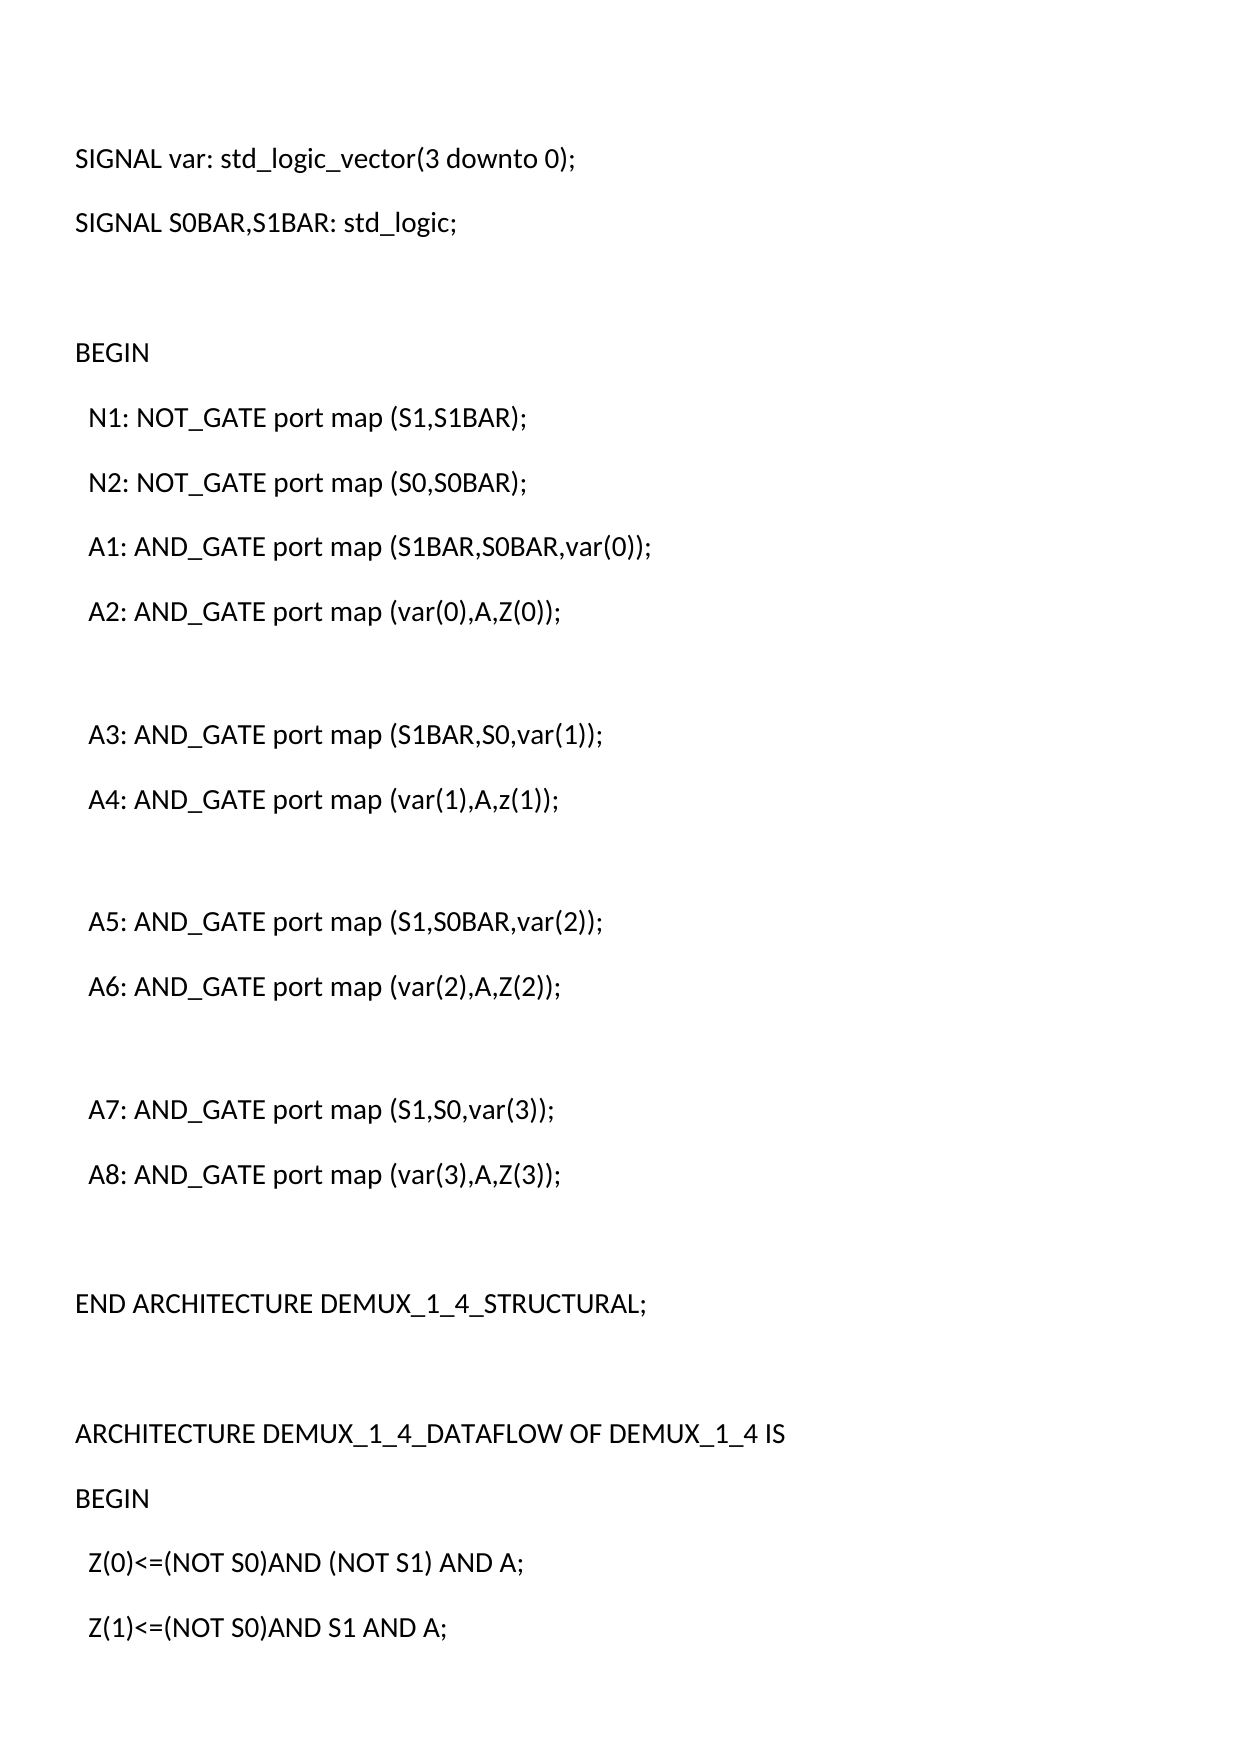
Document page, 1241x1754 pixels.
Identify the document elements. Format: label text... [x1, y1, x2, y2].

text A4: AND_GATE port map (var(1),A,z(1)); [75, 781, 1165, 816]
text SIGNAL S0BAR,S1BAR: std_logic; [75, 204, 1165, 240]
text A1: AND_GATE port map (S1BAR,S0BAR,var(0)); [75, 528, 1165, 564]
text A8: AND_GATE port map (var(3),A,Z(3)); [75, 1156, 1165, 1191]
text BEGIN [75, 1480, 1165, 1515]
text A3: AND_GATE port map (S1BAR,S0,var(1)); [75, 716, 1165, 752]
text Z(1)<=(NOT S0)AND S1 AND A; [75, 1609, 1165, 1645]
text SIGNAL var: std_logic_vector(3 downto 0); [75, 140, 1165, 175]
text END ARCHITECTURE DEMUX_1_4_STRUCTURAL; [75, 1285, 1165, 1321]
text Z(0)<=(NOT S0)AND (NOT S1) AND A; [75, 1544, 1165, 1580]
text A7: AND_GATE port map (S1,S0,var(3)); [75, 1091, 1165, 1127]
text BEGIN [75, 334, 1165, 370]
text A2: AND_GATE port map (var(0),A,Z(0)); [75, 593, 1165, 629]
text A5: AND_GATE port map (S1,S0BAR,var(2)); [75, 903, 1165, 939]
text ARCHITECTURE DEMUX_1_4_DATAFLOW OF DEMUX_1_4 IS [75, 1415, 1165, 1451]
text N2: NOT_GATE port map (S0,S0BAR); [75, 464, 1165, 499]
text A6: AND_GATE port map (var(2),A,Z(2)); [75, 968, 1165, 1004]
text N1: NOT_GATE port map (S1,S1BAR); [75, 399, 1165, 434]
